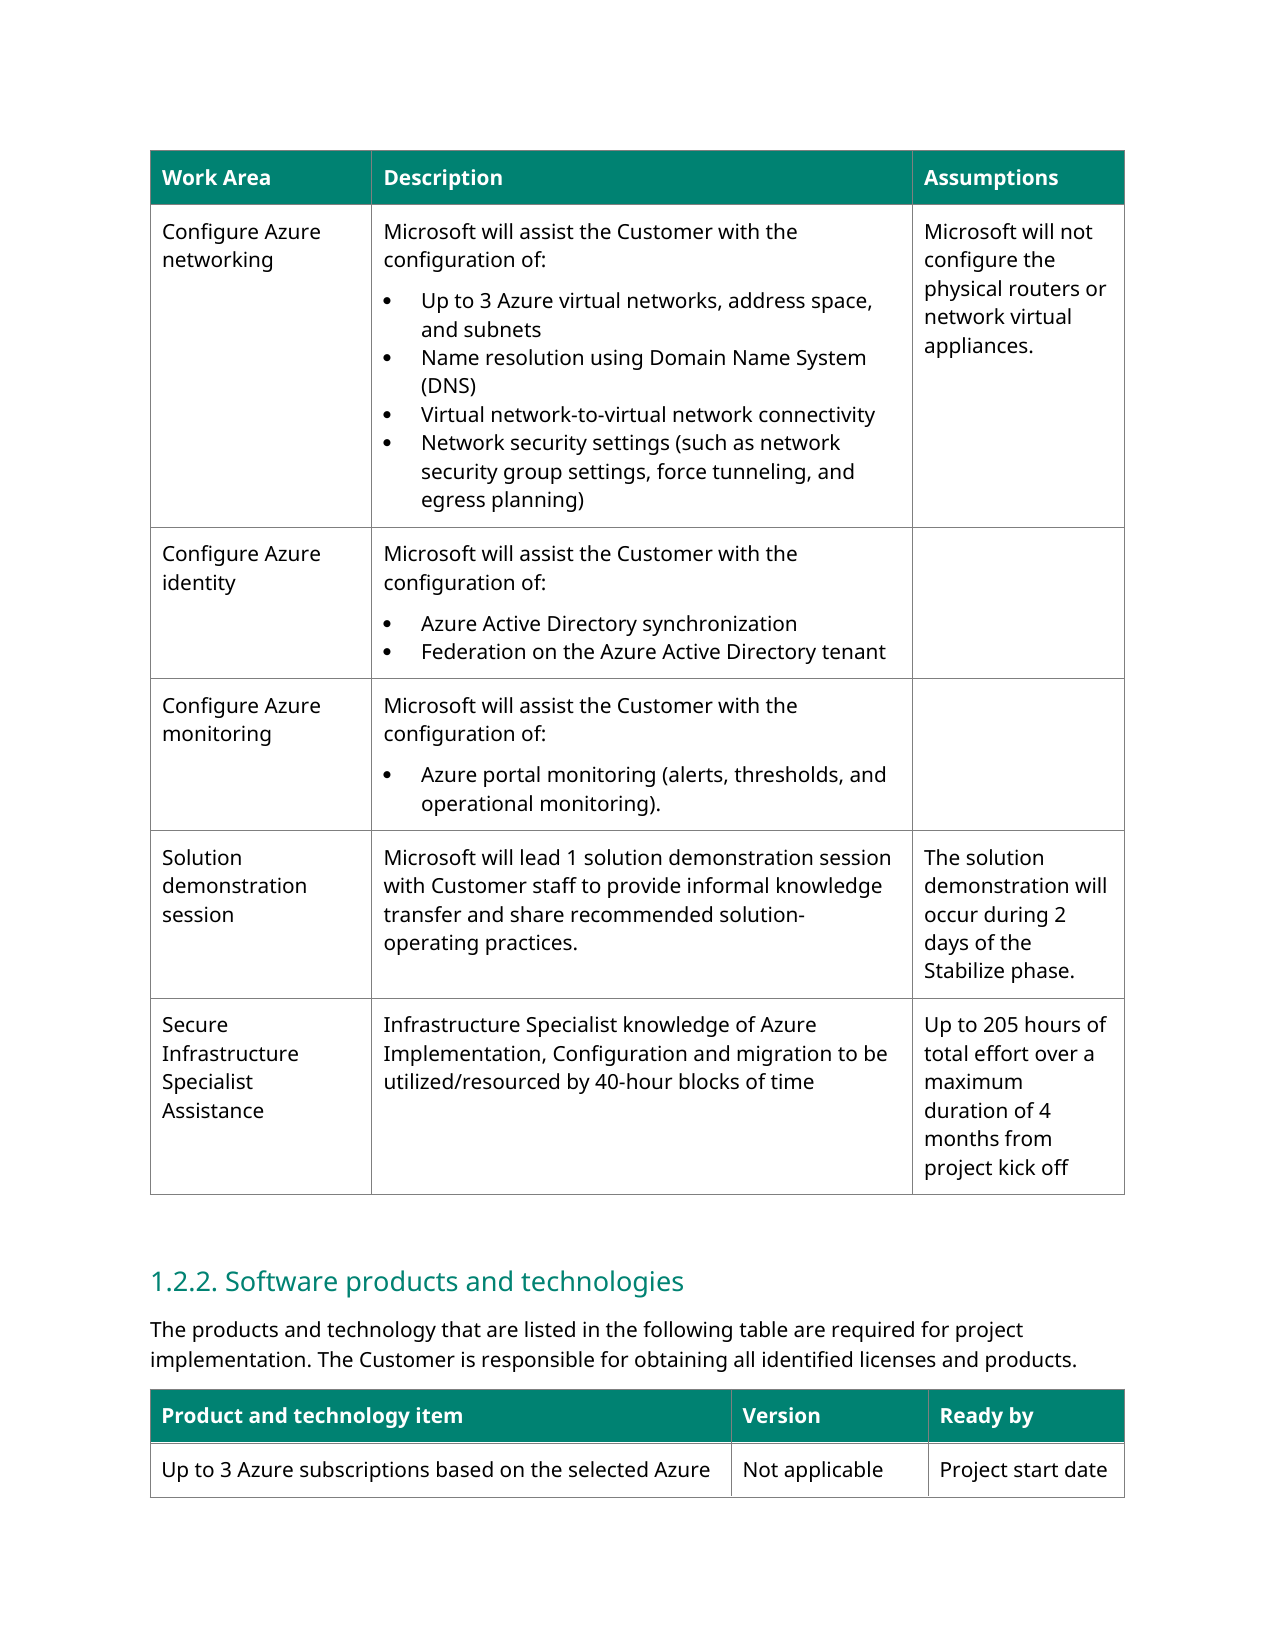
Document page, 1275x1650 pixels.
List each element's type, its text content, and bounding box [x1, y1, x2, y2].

subtitle Software products and technologies [150, 1262, 1125, 1299]
table_cell Solution demonstration session [151, 831, 371, 998]
table_header Product and technology item [151, 1390, 731, 1442]
table_cell [913, 679, 1124, 830]
table_cell Microsoft will assist the Customer with the configuration of: Up to 3 Azure virtual networks, address space, and subnets Name resolution using Domain Name System (DNS) Virtual network-to-virtual network connectivity Network security settings (such as network security group settings, force tunneling, and egress planning) [372, 205, 912, 526]
table_cell Project start date [929, 1444, 1124, 1496]
table_cell Configure Azure monitoring [151, 679, 371, 830]
table_cell Microsoft will assist the Customer with the configuration of: Azure Active Directory synchronization Federation on the Azure Active Directory tenant [372, 528, 912, 678]
table_cell Configure Azure identity [151, 528, 371, 678]
table_header Description [372, 151, 912, 204]
table_header Assumptions [913, 151, 1124, 204]
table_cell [913, 205, 1124, 526]
table_cell The solution demonstration will occur during 2 days of the Stabilize phase. [913, 831, 1124, 998]
table_cell Microsoft will assist the Customer with the configuration of: Azure portal monitoring (alerts, thresholds, and operational monitoring). [372, 679, 912, 830]
table_header Version [732, 1390, 928, 1442]
table_cell Microsoft will lead 1 solution demonstration session with Customer staff to provide informal knowledge transfer and share recommended solution-operating practices. [372, 831, 912, 998]
text The products and technology that are listed in the following table are required for project implementation. The Customer is responsible for obtaining all identified licenses and products. [150, 1315, 1125, 1374]
table_cell Secure Infrastructure Specialist Assistance [151, 999, 371, 1194]
table_header Ready by [929, 1390, 1124, 1442]
table_cell Up to 205 hours of total effort over a maximum duration of 4 months from project kick off [913, 999, 1124, 1194]
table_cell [151, 1444, 731, 1496]
table_cell Configure Azure networking [151, 205, 371, 526]
table_header Work Area [151, 151, 371, 204]
table_cell Infrastructure Specialist knowledge of Azure Implementation, Configuration and migration to be utilized/resourced by 40-hour blocks of time [372, 999, 912, 1194]
table_cell Not applicable [732, 1444, 928, 1496]
table_cell [913, 528, 1124, 678]
